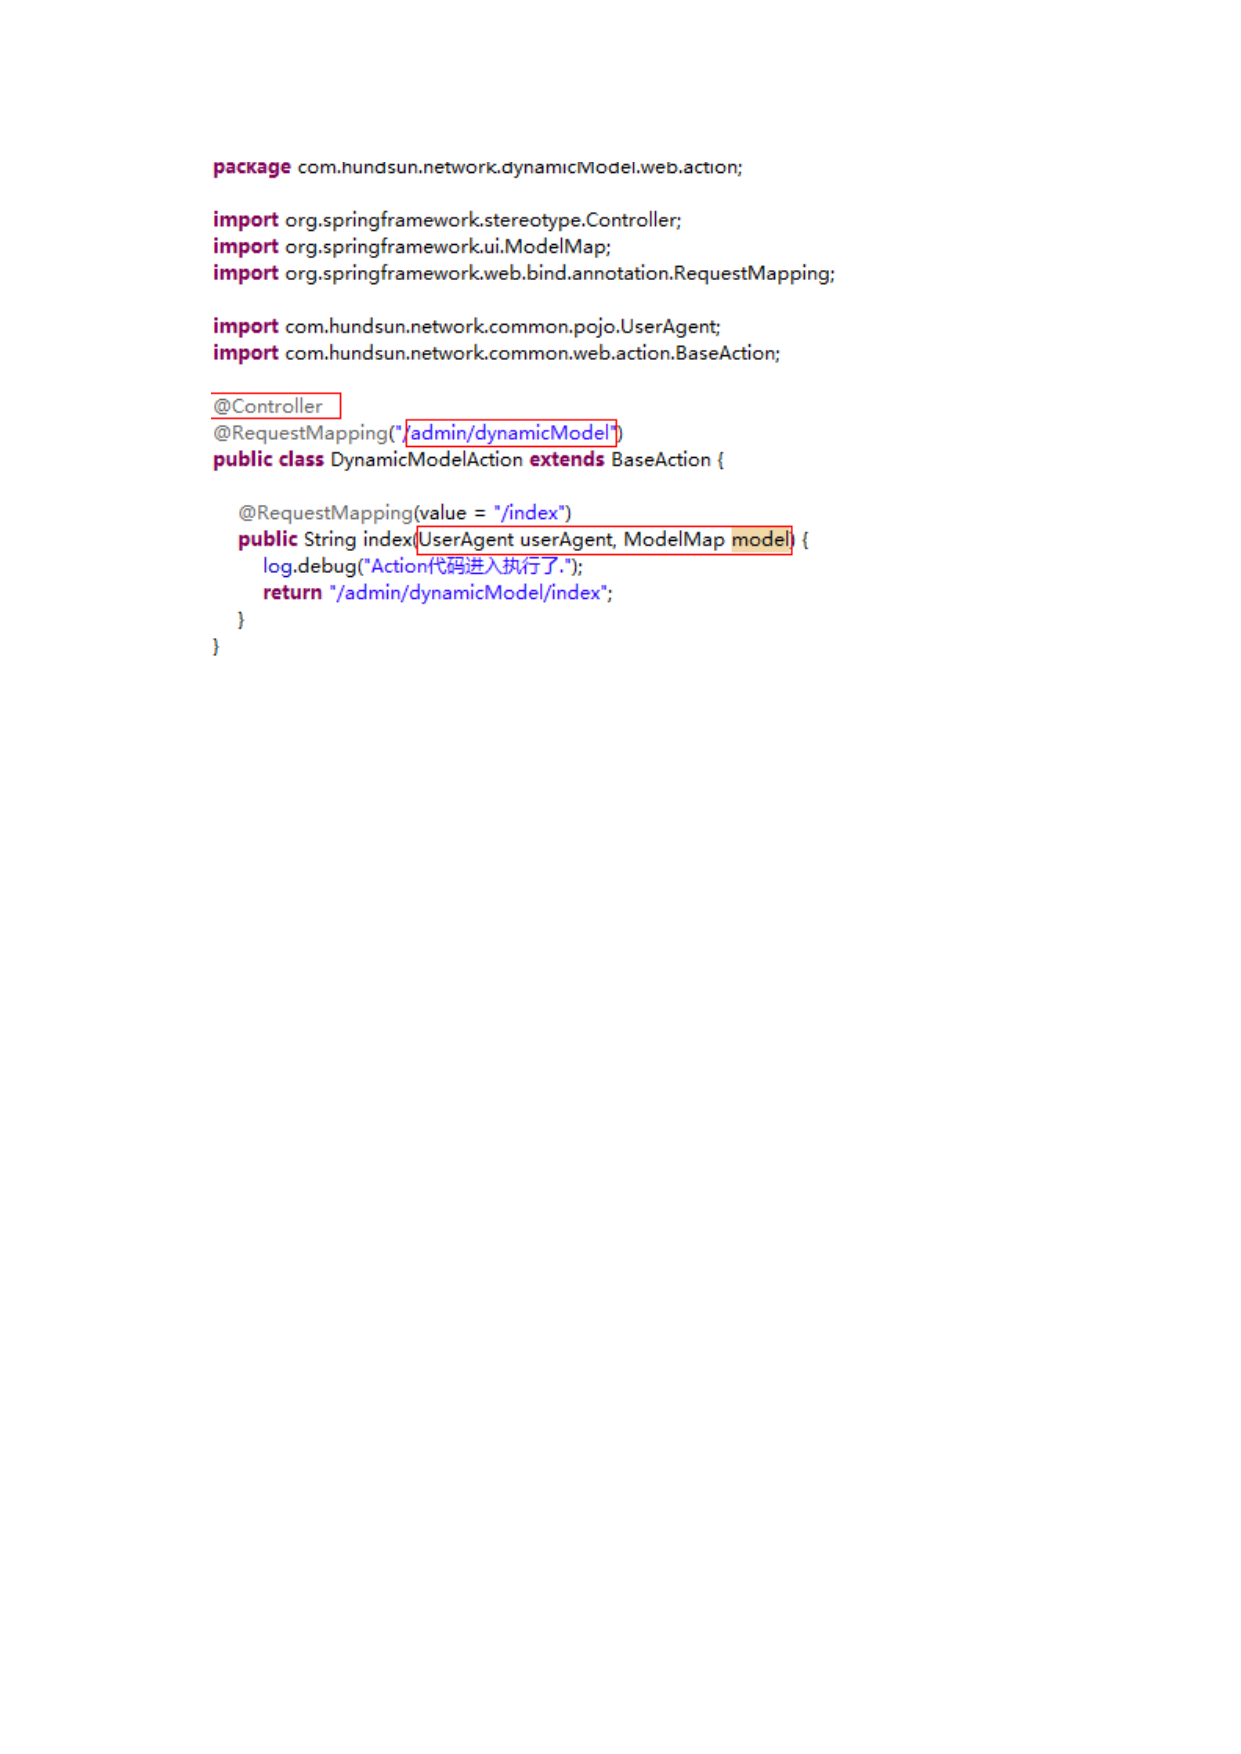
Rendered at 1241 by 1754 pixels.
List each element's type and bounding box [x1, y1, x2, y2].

picture [211, 162, 854, 659]
